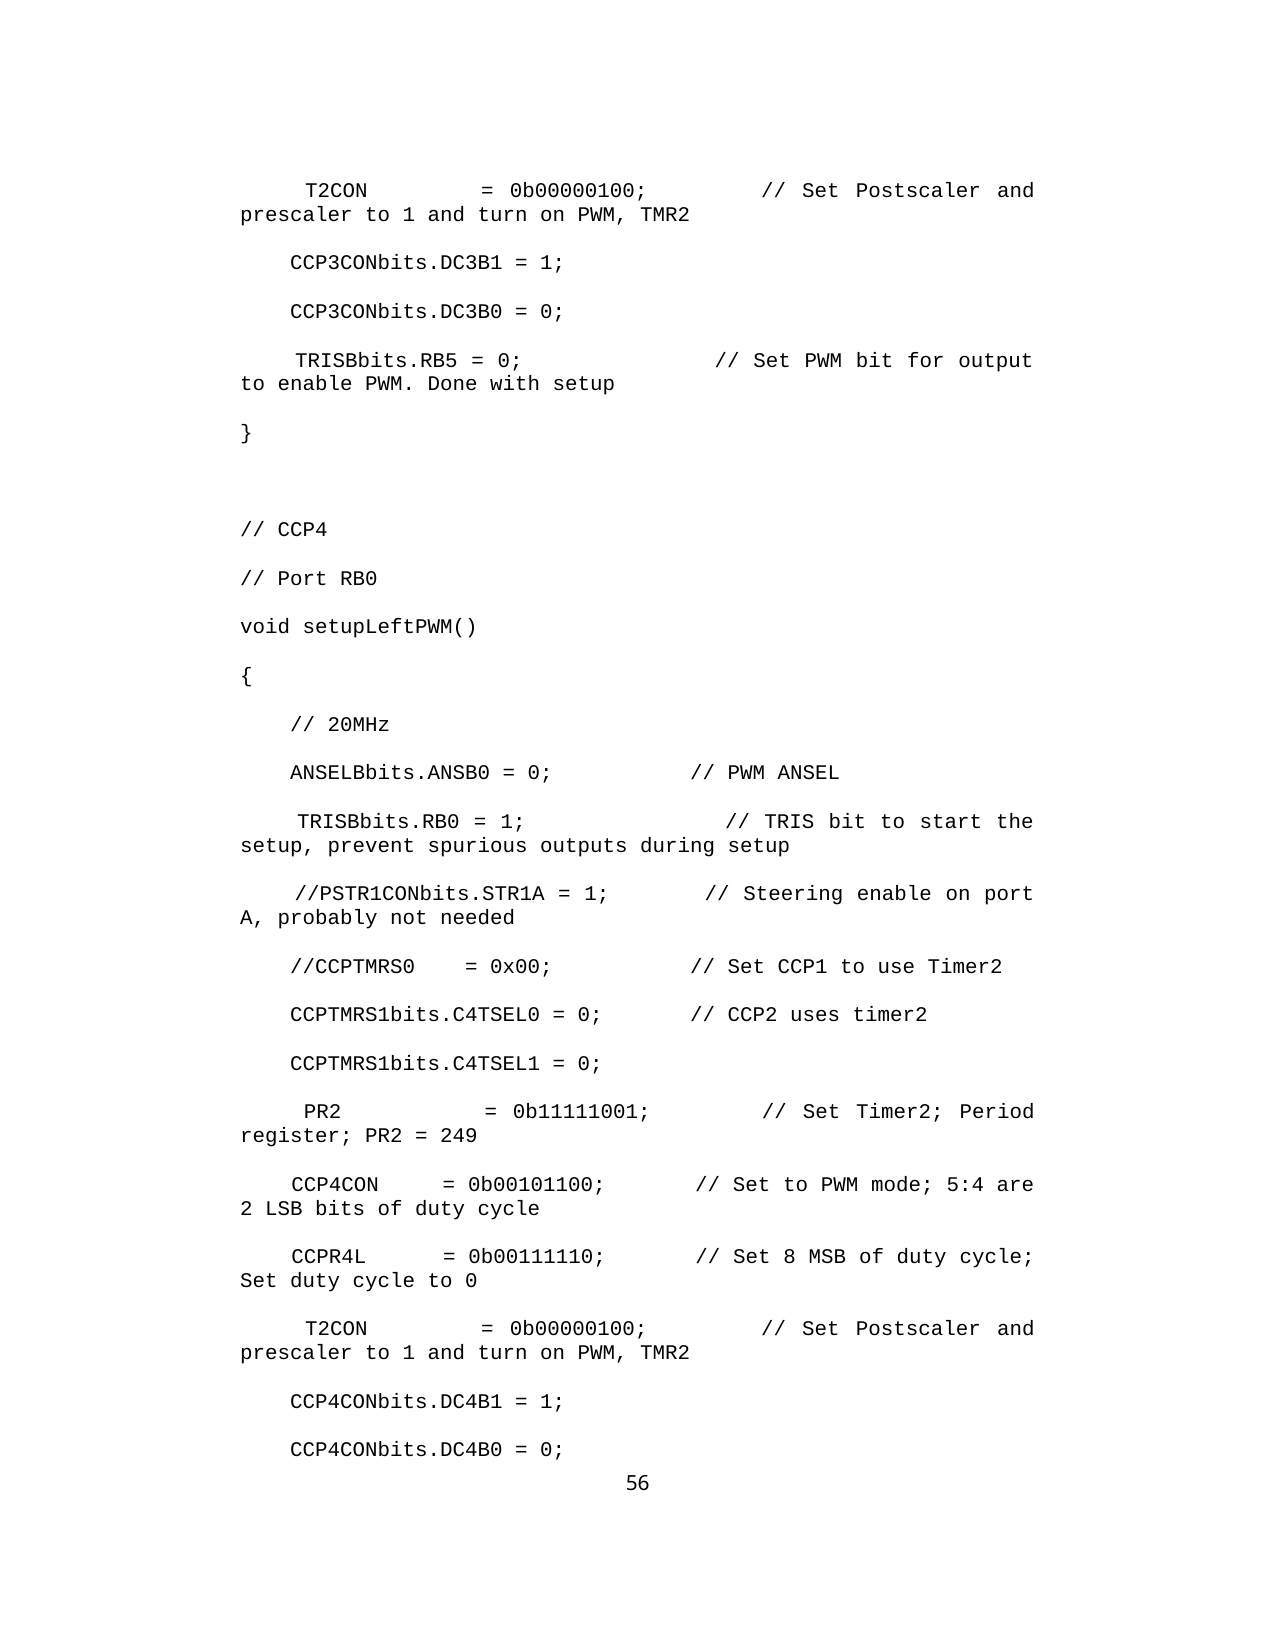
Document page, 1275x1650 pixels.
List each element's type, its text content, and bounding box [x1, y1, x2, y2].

text PR2 = 0b11111001; // Set Timer2; Period register; PR2 = 249 [240, 1102, 1035, 1149]
text CCP4CON = 0b00101100; // Set to PWM mode; 5:4 are 2 LSB bits of duty cycle [240, 1174, 1035, 1221]
text } [240, 422, 1035, 446]
text CCPR4L = 0b00111110; // Set 8 MSB of duty cycle; Set duty cycle to 0 [240, 1246, 1035, 1293]
text CCP4CONbits.DC4B0 = 0; [240, 1439, 1035, 1463]
text TRISBbits.RB5 = 0; // Set PWM bit for output to enable PWM. Done with setup [240, 349, 1035, 397]
text // 20MHz [240, 714, 1035, 737]
text CCP4CONbits.DC4B1 = 1; [240, 1391, 1035, 1414]
text //CCPTMRS0 = 0x00; // Set CCP1 to use Timer2 [240, 956, 1035, 979]
text ANSELBbits.ANSB0 = 0; // PWM ANSEL [240, 762, 1035, 786]
text // CCP4 [240, 519, 1035, 543]
text void setupLeftPWM() [240, 616, 1035, 640]
text CCPTMRS1bits.C4TSEL0 = 0; // CCP2 uses timer2 [240, 1004, 1035, 1028]
text T2CON = 0b00000100; // Set Postscaler and prescaler to 1 and turn on PWM, TMR2 [240, 1318, 1035, 1366]
text // Port RB0 [240, 568, 1035, 591]
text TRISBbits.RB0 = 1; // TRIS bit to start the setup, prevent spurious outputs during setup [240, 811, 1035, 858]
text { [240, 665, 1035, 689]
text CCP3CONbits.DC3B0 = 0; [240, 301, 1035, 324]
text CCPTMRS1bits.C4TSEL1 = 0; [240, 1053, 1035, 1077]
text //PSTR1CONbits.STR1A = 1; // Steering enable on port A, probably not needed [240, 883, 1035, 931]
text CCP3CONbits.DC3B1 = 1; [240, 252, 1035, 276]
text T2CON = 0b00000100; // Set Postscaler and prescaler to 1 and turn on PWM, TMR2 [240, 180, 1035, 227]
